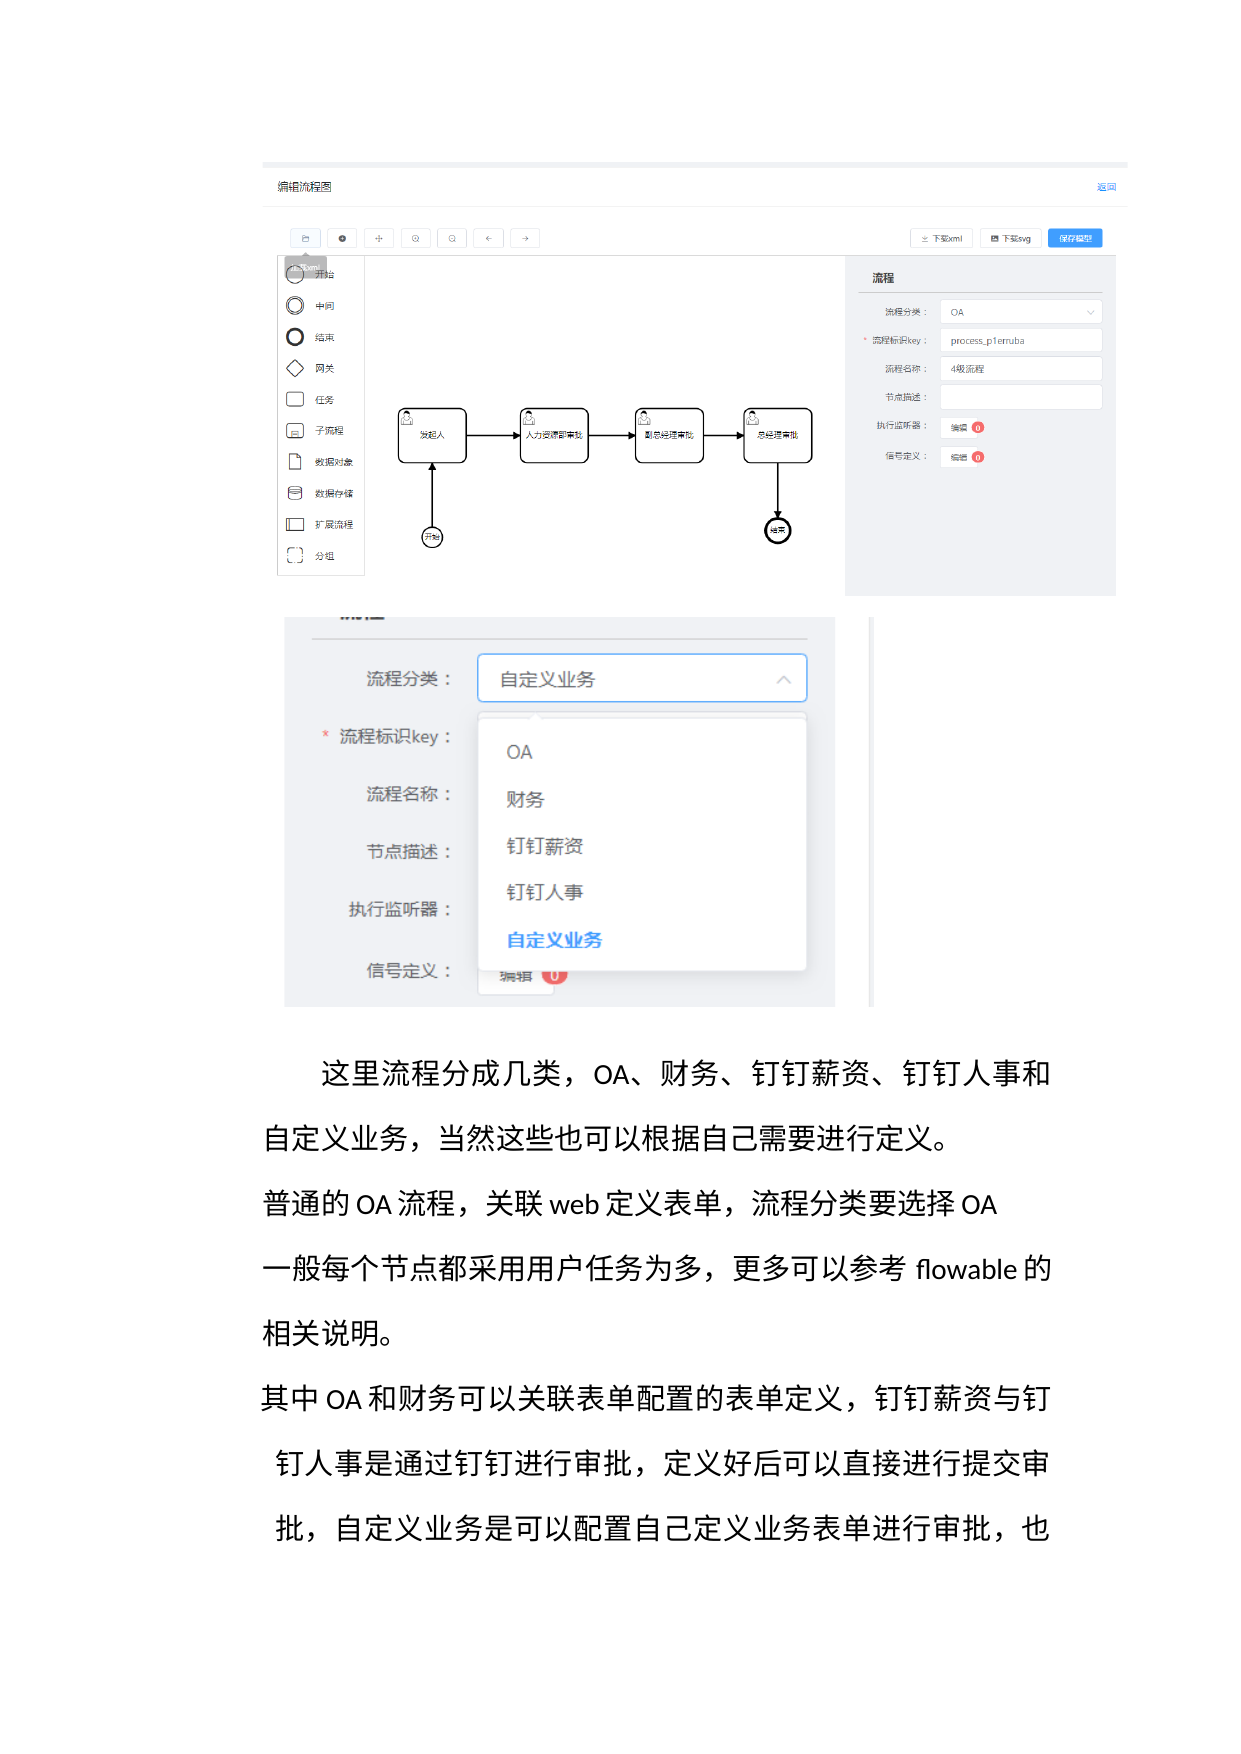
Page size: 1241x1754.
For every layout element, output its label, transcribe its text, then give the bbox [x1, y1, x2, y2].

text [187, 1364, 1053, 1559]
picture [262, 162, 1128, 596]
list 一般每个节点都采用用户任务为多，更多可以参考flowable的相关说明。 [262, 1234, 1053, 1364]
list 这里流程分成几类，OA、财务、钉钉薪资、钉钉人事和自定义业务，当然这些也可以根据自己需要进行定义。 [262, 1039, 1053, 1169]
picture [262, 617, 874, 1007]
list 普通的OA流程，关联web定义表单，流程分类要选择OA [262, 1169, 1053, 1234]
